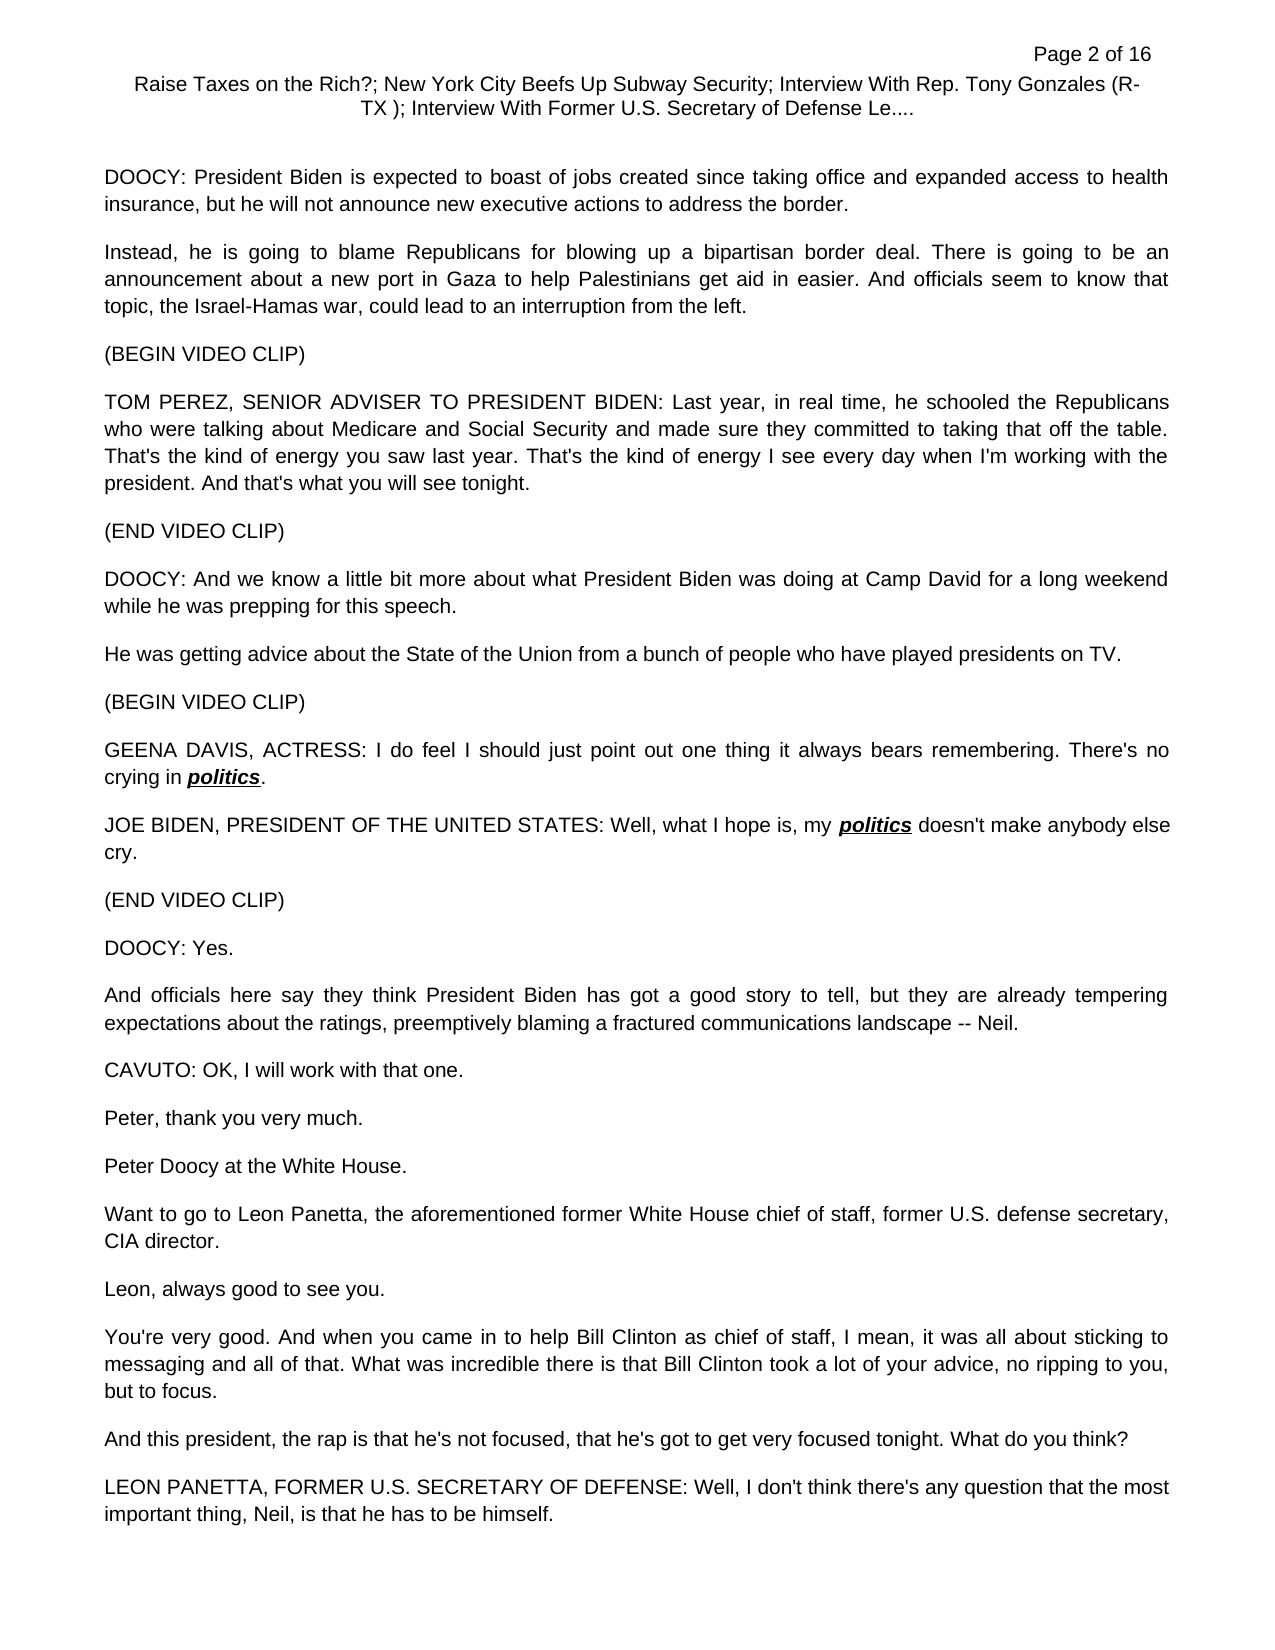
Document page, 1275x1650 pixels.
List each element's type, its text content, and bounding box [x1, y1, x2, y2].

text LEON PANETTA, FORMER U.S. SECRETARY OF DEFENSE: Well, I don't think there's any question that the most important thing, Neil, is that he has to be himself. [104, 1472, 1171, 1526]
text Instead, he is going to blame Republicans for blowing up a bipartisan border deal. There is going to be an announcement about a new port in Gaza to help Palestinians get aid in easier. And officials seem to know that topic, the Israel-Hamas war, could lead to an interruption from the left. [104, 236, 1171, 318]
text JOE BIDEN, PRESIDENT OF THE UNITED STATES: Well, what I hope is, my politics doesn't make anybody else cry. [104, 809, 1171, 863]
text He was getting advice about the State of the Union from a bunch of people who have played presidents on TV. [104, 638, 1171, 666]
text GEENA DAVIS, ACTRESS: I do feel I should just point out one thing it always bears remembering. There's no crying in politics. [104, 734, 1171, 788]
text And officials here say they think President Biden has got a good story to tell, but they are already tempering expectations about the ratings, preemptively blaming a fractured communications landscape -- Neil. [104, 980, 1171, 1034]
text (BEGIN VIDEO CLIP) [104, 686, 1171, 713]
text Want to go to Leon Panetta, the aforementioned former White House chief of staff, former U.S. defense secretary, CIA director. [104, 1199, 1171, 1253]
text DOOCY: President Biden is expected to boast of jobs created since taking office and expanded access to health insurance, but he will not announce new executive actions to address the border. [104, 161, 1171, 216]
text Leon, always good to see you. [104, 1274, 1171, 1301]
text (END VIDEO CLIP) [104, 884, 1171, 911]
text DOOCY: Yes. [104, 932, 1171, 959]
text Peter Doocy at the White House. [104, 1151, 1171, 1178]
text (END VIDEO CLIP) [104, 516, 1171, 543]
text You're very good. And when you came in to help Bill Clinton as chief of staff, I mean, it was all about sticking to messaging and all of that. What was incredible there is that Bill Clinton took a lot of your advice, no ripping to you, but to focus. [104, 1322, 1171, 1403]
text DOOCY: And we know a little bit more about what President Biden was doing at Camp David for a long weekend while he was prepping for this speech. [104, 563, 1171, 618]
text CAVUTO: OK, I will work with that one. [104, 1055, 1171, 1082]
text (BEGIN VIDEO CLIP) [104, 338, 1171, 366]
text TOM PEREZ, SENIOR ADVISER TO PRESIDENT BIDEN: Last year, in real time, he schooled the Republicans who were talking about Medicare and Social Security and made sure they committed to taking that off the table. That's the kind of energy you saw last year. That's the kind of energy I see every day when I'm working with the president. And that's what you will see tonight. [104, 386, 1171, 495]
text Peter, thank you very much. [104, 1103, 1171, 1130]
text And this president, the rap is that he's not focused, that he's got to get very focused tonight. What do you think? [104, 1424, 1171, 1451]
